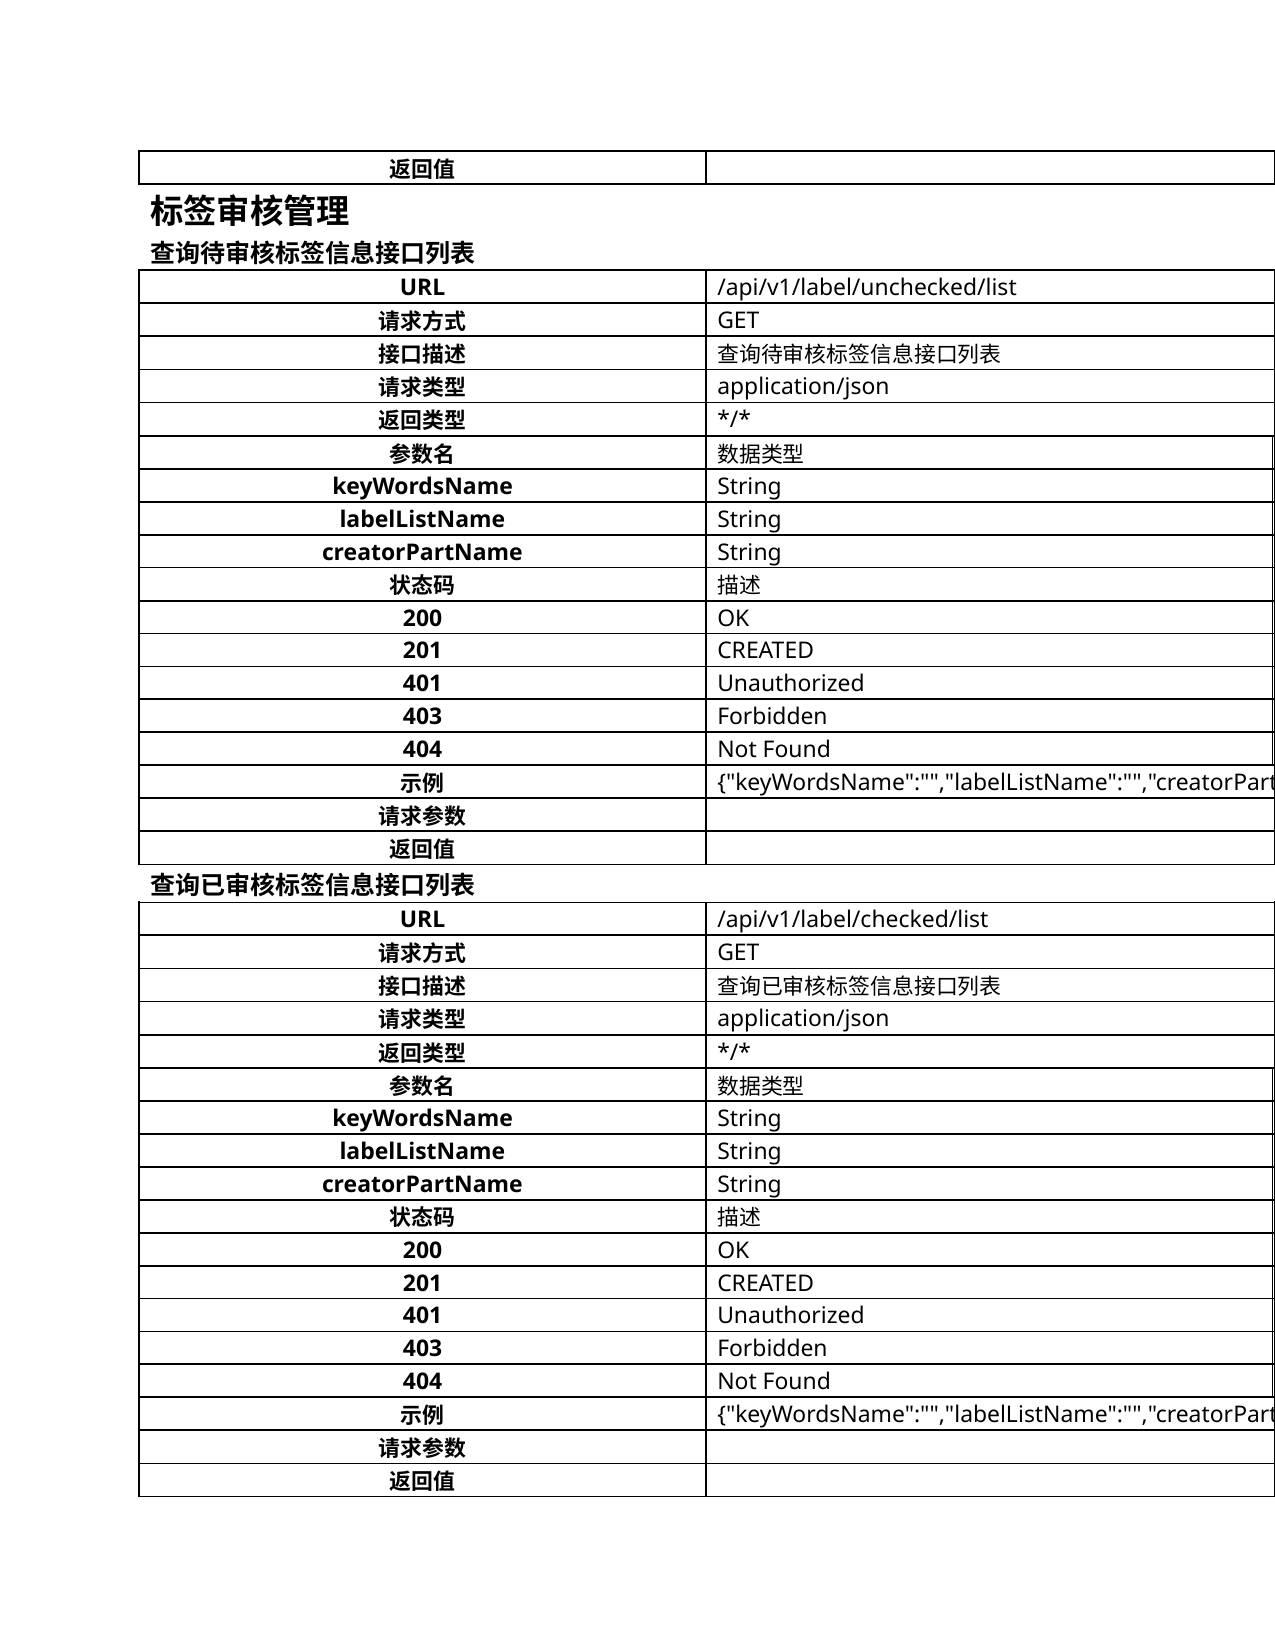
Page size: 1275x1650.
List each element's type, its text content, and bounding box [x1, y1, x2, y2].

list 查询已审核标签信息接口列表 [150, 865, 1125, 901]
table_cell keyWordsName [140, 470, 705, 501]
table_cell 描述 [707, 568, 1272, 600]
table_cell 示例 [140, 766, 705, 797]
table_cell 返回类型 [140, 403, 705, 435]
table_cell */* [707, 403, 1274, 435]
table_cell 404 [140, 1365, 705, 1396]
table_cell 描述 [707, 1201, 1272, 1232]
table_cell String [707, 536, 1272, 567]
table_cell String [707, 503, 1272, 534]
table_cell 数据类型 [707, 1069, 1272, 1100]
table_header /api/v1/label/checked/list [707, 903, 1274, 934]
table_cell 参数名 [140, 1069, 705, 1100]
table_cell 状态码 [140, 568, 705, 600]
table_cell 查询已审核标签信息接口列表 [707, 969, 1274, 1001]
table_cell 请求类型 [140, 1002, 705, 1034]
list 标签审核管理 [150, 185, 1125, 233]
table_cell 查询待审核标签信息接口列表 [707, 337, 1274, 368]
table_cell creatorPartName [140, 1168, 705, 1199]
table_cell [707, 799, 1274, 830]
table_cell Unauthorized [707, 667, 1272, 698]
table_cell labelListName [140, 503, 705, 534]
table_cell 201 [140, 634, 705, 666]
table_cell 请求方式 [140, 304, 705, 335]
table_cell 请求参数 [140, 799, 705, 830]
table_cell GET [707, 304, 1274, 335]
table_cell 接口描述 [140, 969, 705, 1001]
table_cell {"keyWordsName":"","labelListName":"","creatorPartName":""} [707, 766, 1274, 797]
table_cell 返回值 [140, 1464, 705, 1496]
table_cell [707, 1431, 1274, 1463]
table_cell Not Found [707, 1365, 1272, 1396]
table_cell String [707, 1135, 1272, 1166]
table_cell 403 [140, 1332, 705, 1363]
table_cell 返回值 [140, 832, 705, 864]
table_cell GET [707, 936, 1274, 967]
table_cell CREATED [707, 1267, 1272, 1298]
table_cell 200 [140, 602, 705, 633]
table_cell application/json [707, 1002, 1274, 1034]
table_cell 401 [140, 1299, 705, 1331]
table_cell 返回类型 [140, 1036, 705, 1067]
table_header URL [140, 271, 705, 302]
table_cell String [707, 470, 1272, 501]
table_cell Unauthorized [707, 1299, 1272, 1331]
table_cell 返回值 [140, 152, 705, 183]
table_cell OK [707, 602, 1272, 633]
table_cell 请求类型 [140, 370, 705, 402]
table_cell 状态码 [140, 1201, 705, 1232]
table_cell 201 [140, 1267, 705, 1298]
table_cell OK [707, 1234, 1272, 1265]
table_cell [707, 1464, 1274, 1496]
table_cell 请求参数 [140, 1431, 705, 1463]
table_cell creatorPartName [140, 536, 705, 567]
table_cell {"keyWordsName":"","labelListName":"","creatorPartName":""} [707, 1398, 1274, 1429]
table_header URL [140, 903, 705, 934]
table_cell 参数名 [140, 437, 705, 468]
table_cell [707, 152, 1274, 183]
table_cell 404 [140, 733, 705, 764]
table_cell Forbidden [707, 1332, 1272, 1363]
table_cell String [707, 1102, 1272, 1133]
table_header /api/v1/label/unchecked/list [707, 271, 1274, 302]
table_cell String [707, 1168, 1272, 1199]
table_cell CREATED [707, 634, 1272, 666]
table_cell application/json [707, 370, 1274, 402]
table_cell 请求方式 [140, 936, 705, 967]
table_cell labelListName [140, 1135, 705, 1166]
table_cell 接口描述 [140, 337, 705, 368]
table_cell 示例 [140, 1398, 705, 1429]
table_cell Not Found [707, 733, 1272, 764]
table_cell [707, 832, 1274, 864]
table_cell Forbidden [707, 700, 1272, 731]
table_cell 401 [140, 667, 705, 698]
list 查询待审核标签信息接口列表 [150, 233, 1125, 269]
table_cell 数据类型 [707, 437, 1272, 468]
table_cell 200 [140, 1234, 705, 1265]
table_cell keyWordsName [140, 1102, 705, 1133]
table_cell 403 [140, 700, 705, 731]
table_cell */* [707, 1036, 1274, 1067]
